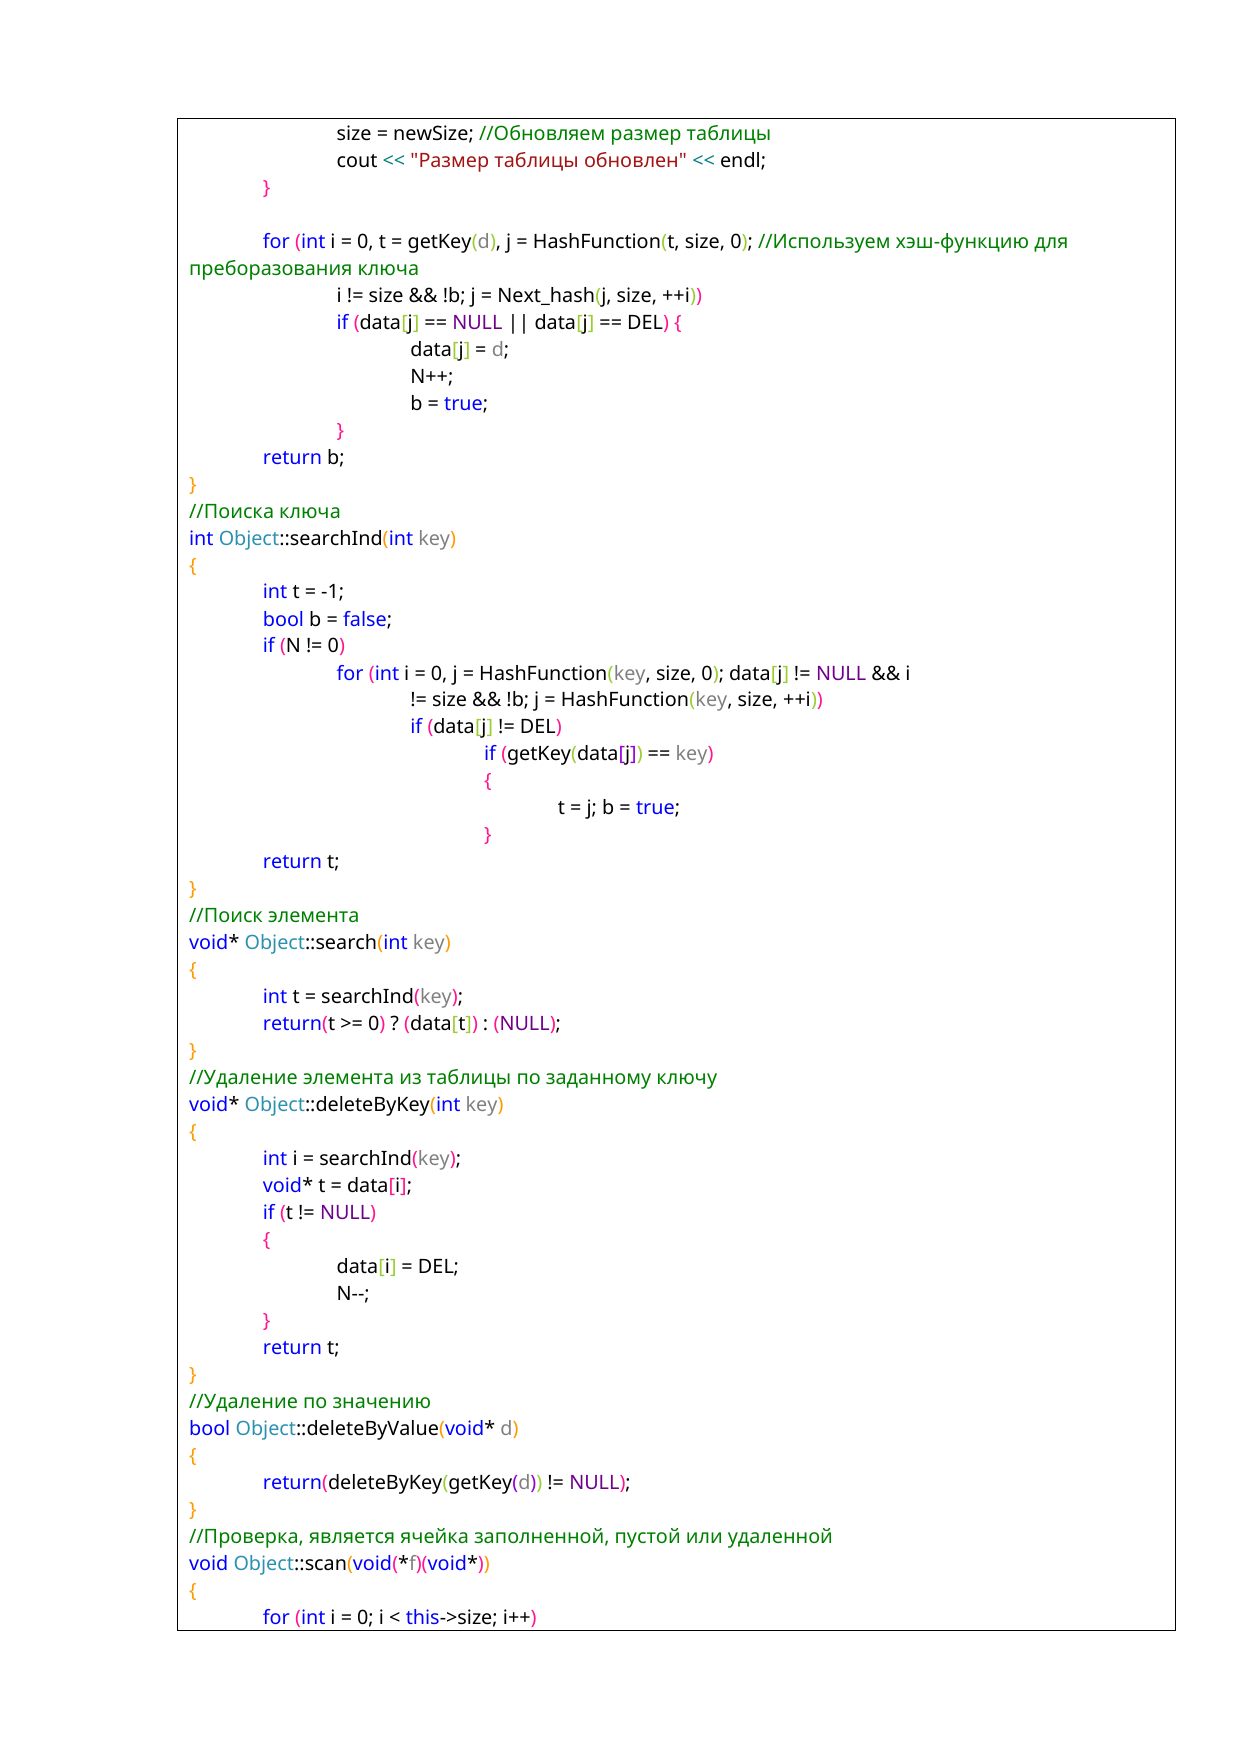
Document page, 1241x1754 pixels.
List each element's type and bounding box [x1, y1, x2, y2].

table_cell [178, 119, 1175, 1630]
